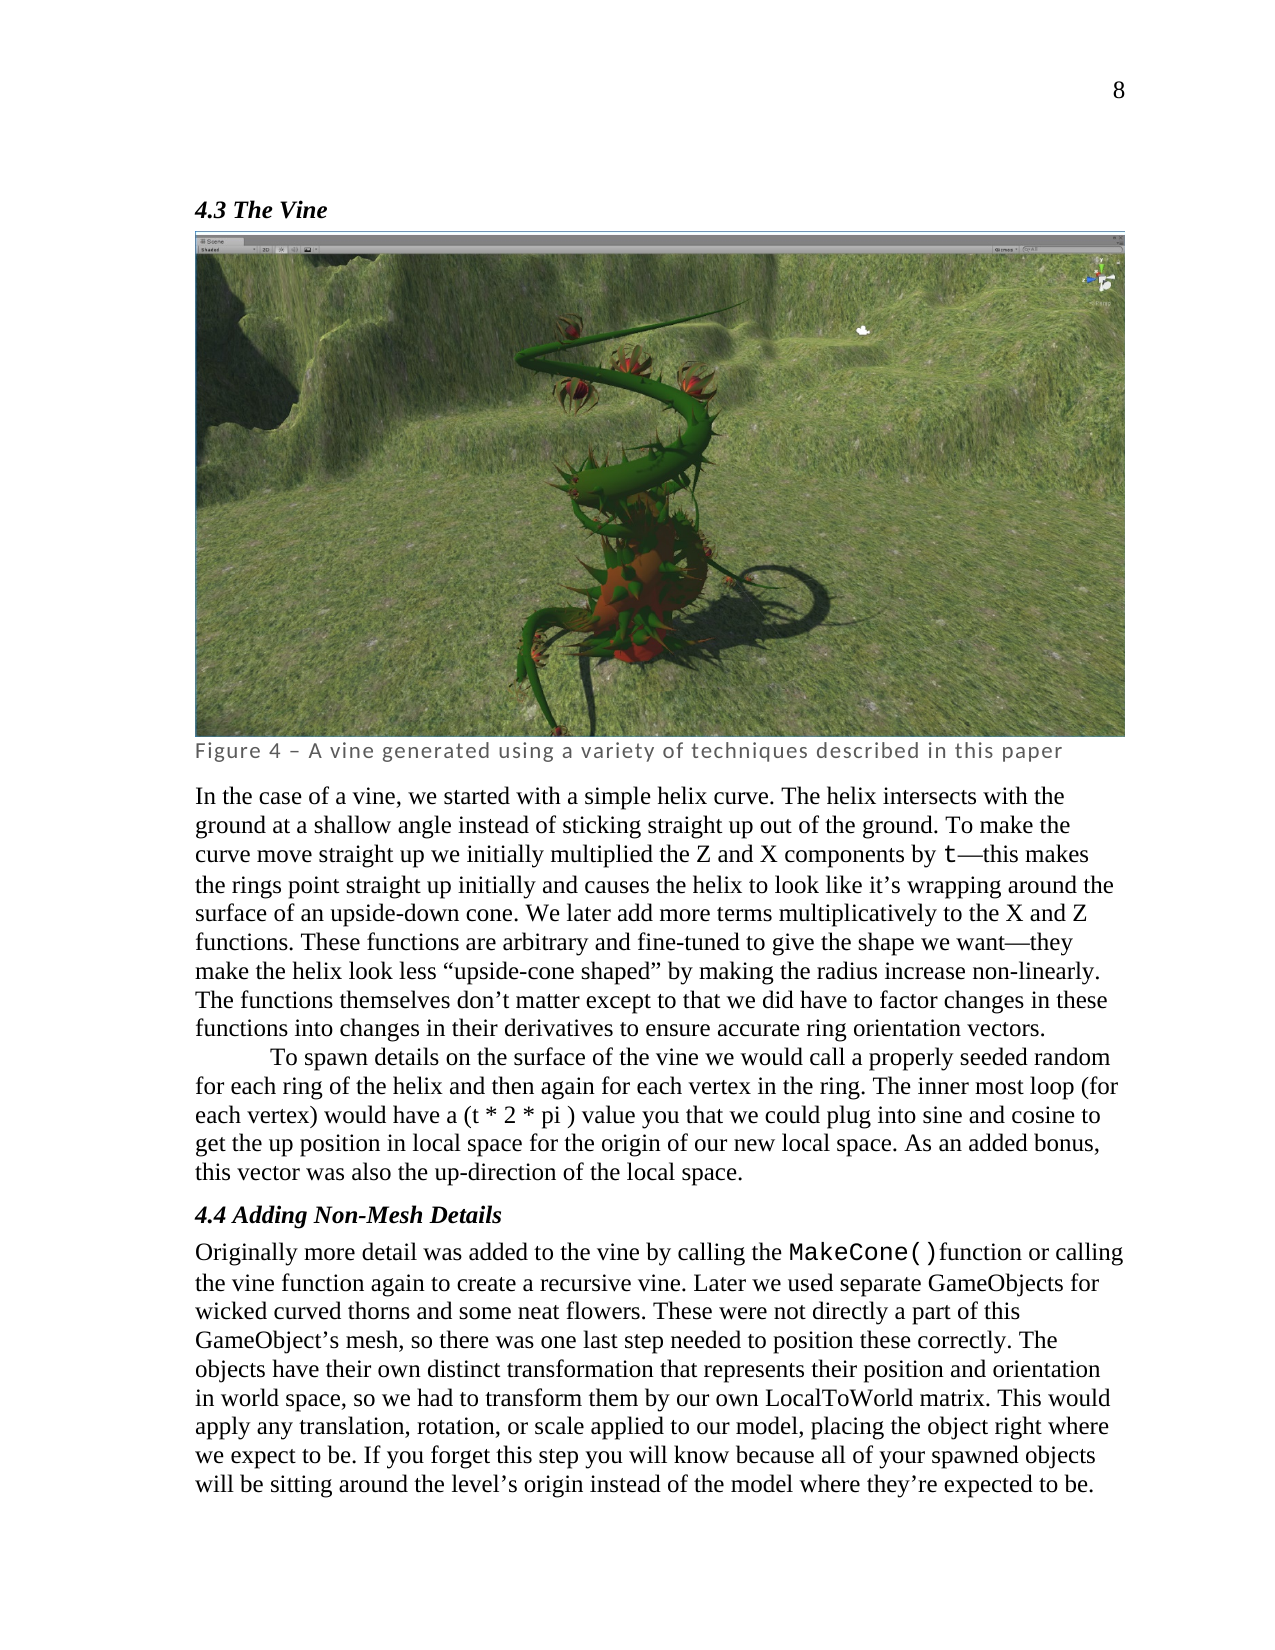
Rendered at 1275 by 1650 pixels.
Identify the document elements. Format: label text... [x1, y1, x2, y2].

subtitle Figure 4 – A vine generated using a variety of techniques described in this paper [195, 737, 1125, 765]
picture [195, 231, 1125, 737]
text Originally more detail was added to the vine by calling the MakeCone()function or calling the vine function again to create a recursive vine. Later we used separate GameObjects for wicked curved thorns and some neat flowers. These were not directly a part of this GameObject’s mesh, so there was one last step needed to position these correctly. The objects have their own distinct transformation that represents their position and orientation in world space, so we had to transform them by our own LocalToWorld matrix. This would apply any translation, rotation, or scale applied to our model, placing the object right where we expect to be. If you forget this step you will know because all of your spawned objects will be sitting around the level’s origin instead of the model where they’re expected to be. [195, 1237, 1125, 1498]
subtitle 4.4 Adding Non-Mesh Details [195, 1200, 1125, 1229]
subtitle 4.3 The Vine [195, 195, 1125, 224]
text To spawn details on the surface of the vine we would call a properly seeded random for each ring of the helix and then again for each vertex in the ring. The inner most loop (for each vertex) would have a (t * 2 * pi ) value you that we could plug into sine and cosine to get the up position in local space for the origin of our new local space. As an added bonus, this vector was also the up-direction of the local space. [195, 1042, 1125, 1186]
text In the case of a vine, we started with a simple helix curve. The helix intersects with the ground at a shallow angle instead of sticking straight up out of the ground. To make the curve move straight up we initially multiplied the Z and X components by t—this makes the rings point straight up initially and causes the helix to look like it’s wrapping around the surface of an upside-down cone. We later add more terms multiplicatively to the X and Z functions. These functions are arbitrary and fine-tuned to give the shape we want—they make the helix look less “upside-cone shaped” by making the radius increase non-linearly. The functions themselves don’t matter except to that we did have to factor changes in these functions into changes in their derivatives to ensure accurate ring orientation vectors. [195, 781, 1125, 1042]
